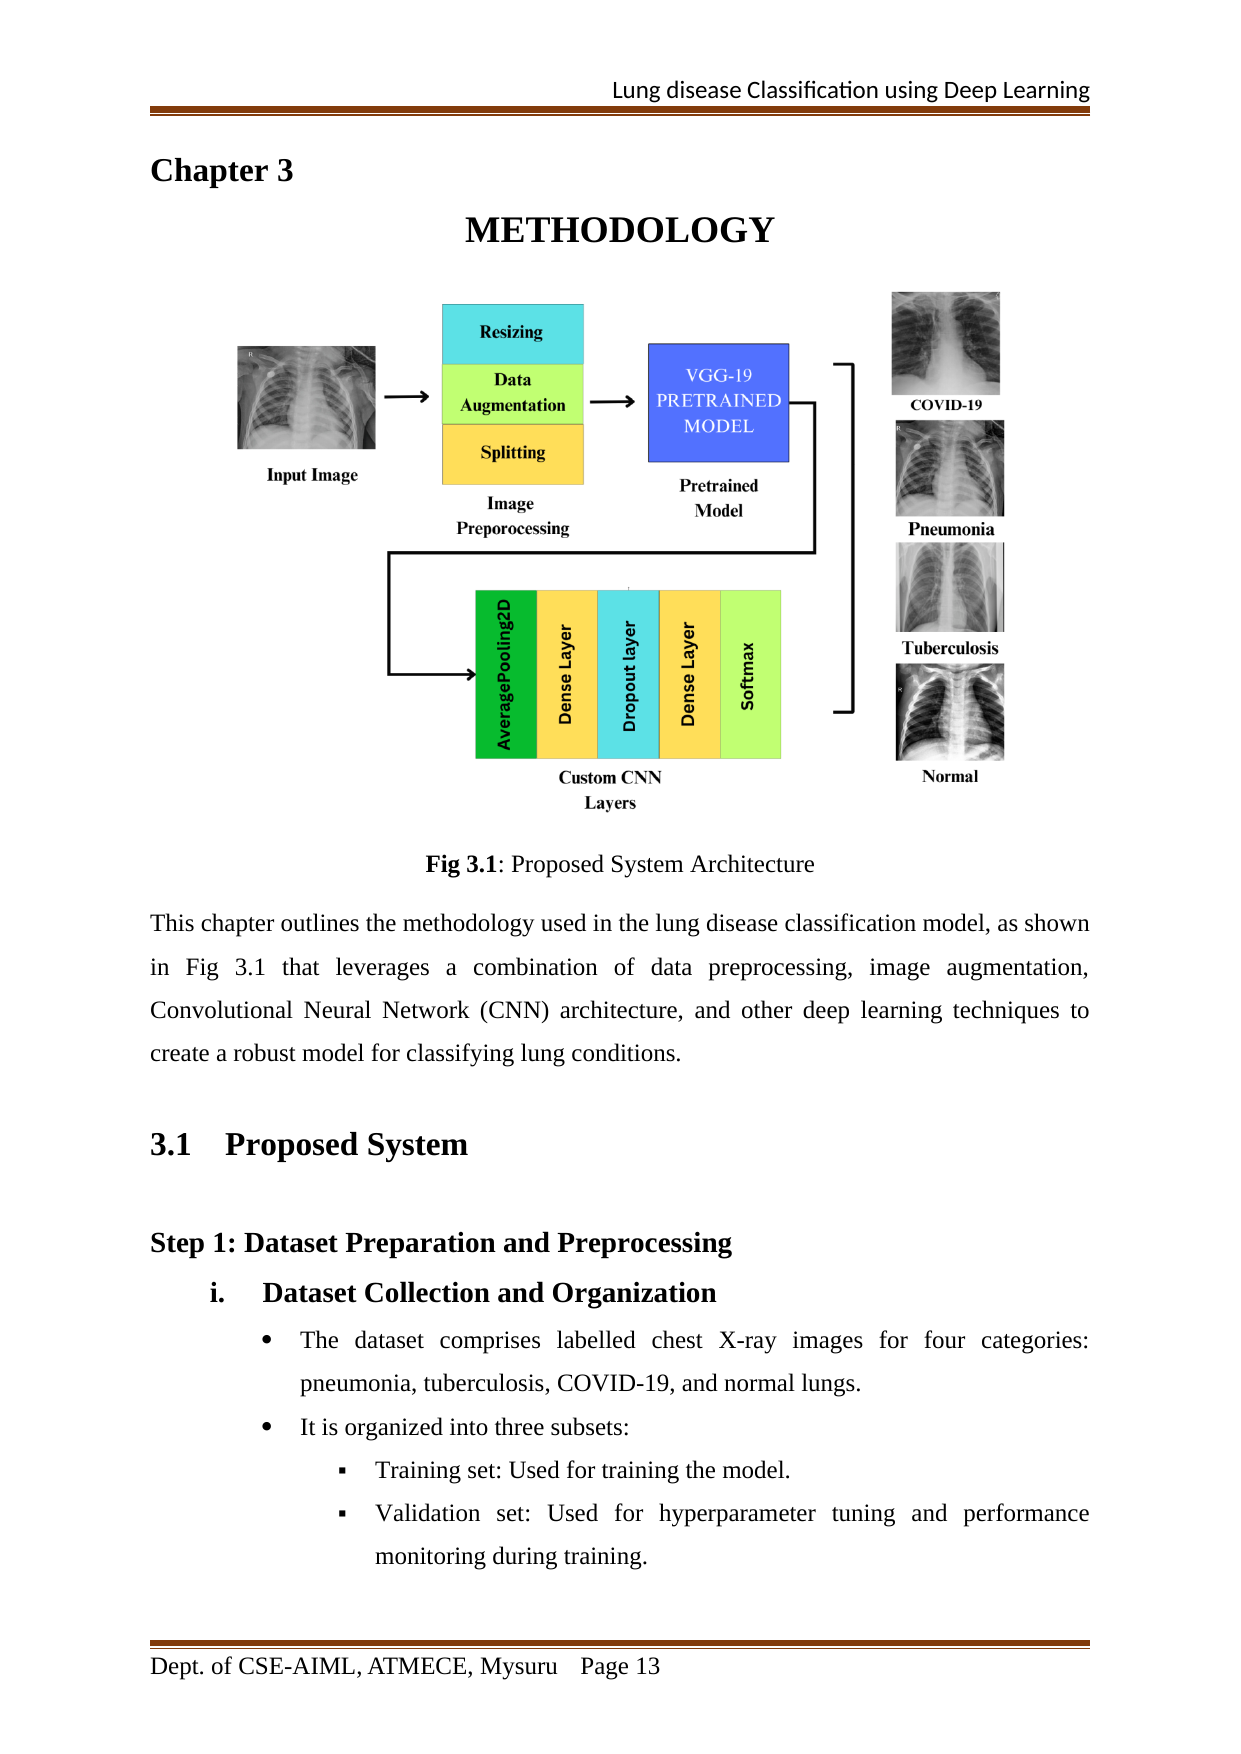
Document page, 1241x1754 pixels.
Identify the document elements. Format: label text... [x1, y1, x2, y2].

text METHODOLOGY [150, 207, 1090, 251]
picture [150, 288, 1091, 818]
list Proposed System [150, 1124, 1090, 1162]
list It is organized into three subsets: [262, 1412, 1090, 1440]
list Training set: Used for training the model. [337, 1455, 1090, 1483]
text Chapter 3 [150, 150, 1090, 188]
text Step 1: Dataset Preparation and Preprocessing [150, 1225, 1090, 1258]
list Dataset Collection and Organization [225, 1275, 1090, 1309]
list The dataset comprises labelled chest X-ray images for four categories: pneumonia, tuberculosis, COVID-19, and normal lungs. [262, 1325, 1090, 1397]
text This chapter outlines the methodology used in the lung disease classification model, as shown in Fig 3.1 that leverages a combination of data preprocessing, image augmentation, Convolutional Neural Network (CNN) architecture, and other deep learning techniques to create a robust model for classifying lung conditions. [150, 908, 1090, 1067]
list Validation set: Used for hyperparameter tuning and performance monitoring during training. [337, 1498, 1090, 1570]
text Fig 3.1: Proposed System Architecture [150, 849, 1090, 877]
